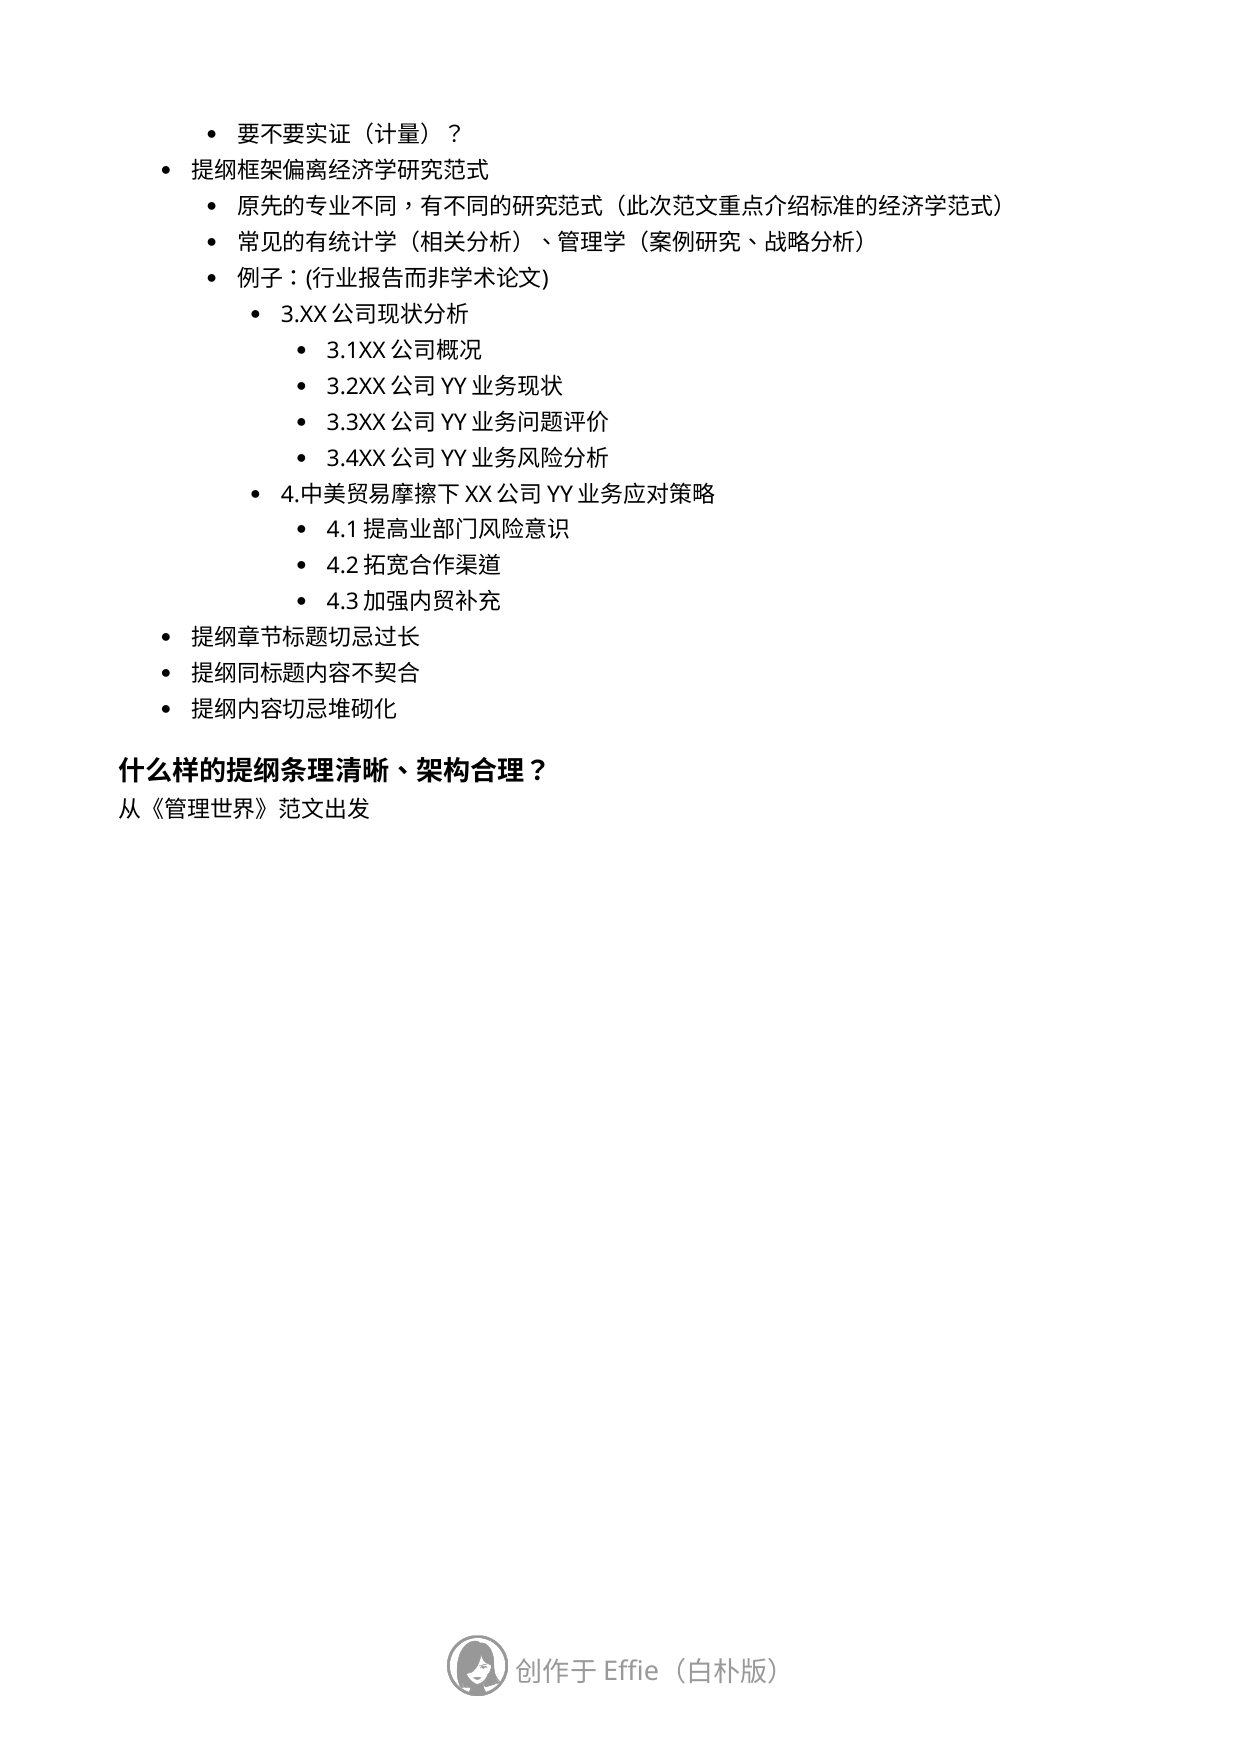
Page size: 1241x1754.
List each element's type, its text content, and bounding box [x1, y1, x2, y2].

list 提纲框架偏离经济学研究范式 [162, 154, 1122, 185]
list 3.2XX公司YY业务现状 [297, 370, 1122, 401]
list 例子：(行业报告而非学术论文) [208, 262, 1122, 293]
list 4.3加强内贸补充 [297, 585, 1122, 617]
list 3.XX公司现状分析 [251, 298, 1122, 329]
list 4.中美贸易摩擦下XX公司YY业务应对策略 [251, 477, 1122, 509]
list 提纲同标题内容不契合 [162, 657, 1122, 688]
list 4.1提高业部门风险意识 [297, 513, 1122, 545]
text 从《管理世界》范文出发 [118, 793, 1122, 824]
list 4.2拓宽合作渠道 [297, 549, 1122, 581]
list 常见的有统计学（相关分析）、管理学（案例研究、战略分析） [208, 226, 1122, 257]
list 原先的专业不同，有不同的研究范式（此次范文重点介绍标准的经济学范式） [208, 190, 1122, 221]
list 提纲章节标题切忌过长 [162, 621, 1122, 652]
picture [446, 1634, 509, 1697]
list 要不要实证（计量）？ [208, 118, 1122, 149]
list 提纲内容切忌堆砌化 [162, 693, 1122, 724]
list 3.1XX公司概况 [297, 334, 1122, 365]
subtitle 什么样的提纲条理清晰、架构合理？ [118, 751, 1122, 788]
list 3.4XX公司YY业务风险分析 [297, 442, 1122, 473]
list 3.3XX公司YY业务问题评价 [297, 406, 1122, 437]
